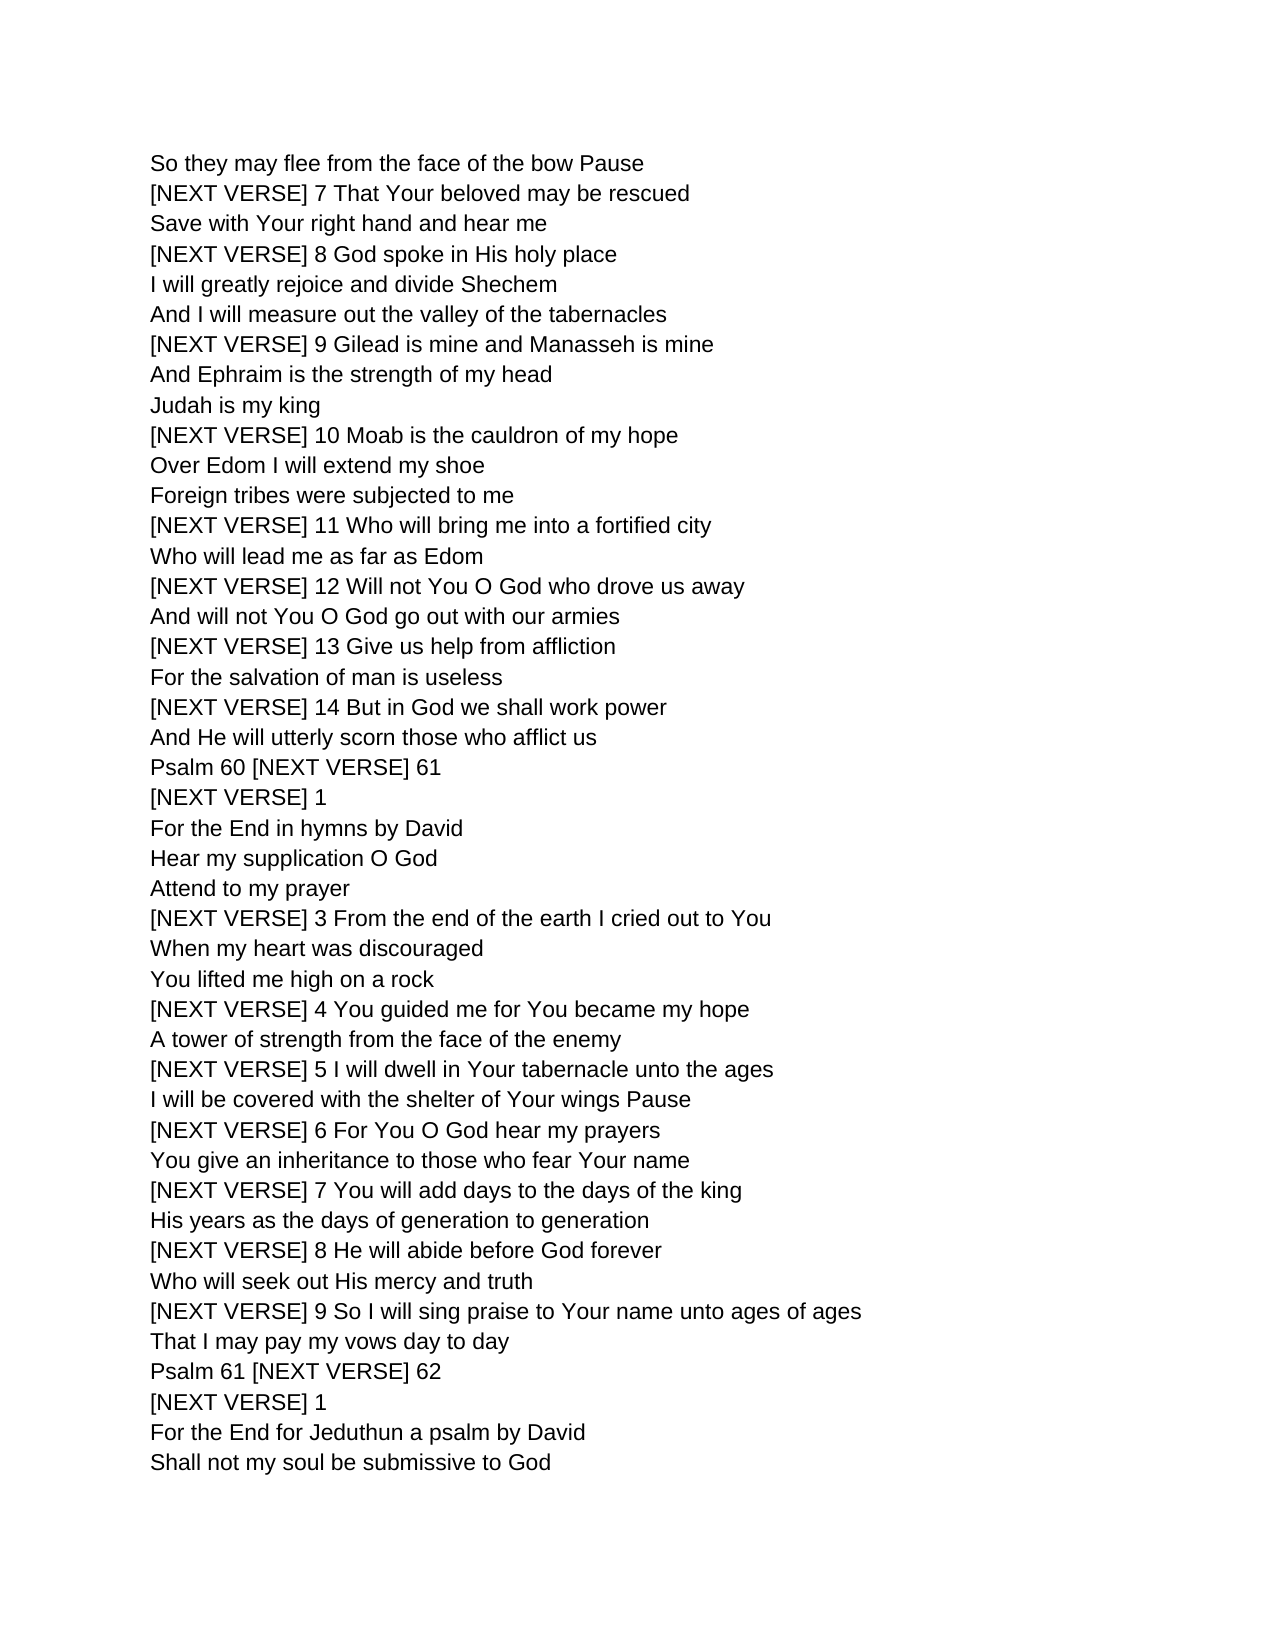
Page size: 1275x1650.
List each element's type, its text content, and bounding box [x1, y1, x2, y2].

text Save with Your right hand and hear me [150, 210, 1125, 237]
text A tower of strength from the face of the enemy [150, 1026, 1125, 1052]
text Shall not my soul be submissive to God [150, 1449, 1125, 1475]
text You lifted me high on a rock [150, 966, 1125, 992]
text Over Edom I will extend my shoe [150, 452, 1125, 478]
text [NEXT VERSE] 4 You guided me for You became my hope [150, 996, 1125, 1022]
text [NEXT VERSE] 8 God spoke in His holy place [150, 241, 1125, 267]
text [NEXT VERSE] 9 Gilead is mine and Manasseh is mine [150, 331, 1125, 358]
text [NEXT VERSE] 1 [150, 784, 1125, 811]
text [NEXT VERSE] 8 He will abide before God forever [150, 1237, 1125, 1264]
text For the salvation of man is useless [150, 663, 1125, 690]
text [NEXT VERSE] 12 Will not You O God who drove us away [150, 573, 1125, 599]
text Psalm 60 [NEXT VERSE] 61 [150, 754, 1125, 781]
text Attend to my prayer [150, 875, 1125, 901]
text His years as the days of generation to generation [150, 1207, 1125, 1234]
text [NEXT VERSE] 5 I will dwell in Your tabernacle unto the ages [150, 1056, 1125, 1083]
text And Ephraim is the strength of my head [150, 361, 1125, 388]
text And I will measure out the valley of the tabernacles [150, 301, 1125, 327]
text When my heart was discouraged [150, 935, 1125, 962]
text [NEXT VERSE] 11 Who will bring me into a fortified city [150, 512, 1125, 539]
text [NEXT VERSE] 1 [150, 1388, 1125, 1415]
text Who will lead me as far as Edom [150, 543, 1125, 569]
text And He will utterly scorn those who afflict us [150, 724, 1125, 750]
text Judah is my king [150, 392, 1125, 418]
text For the End in hymns by David [150, 814, 1125, 841]
text Who will seek out His mercy and truth [150, 1268, 1125, 1294]
text Psalm 61 [NEXT VERSE] 62 [150, 1358, 1125, 1385]
text Foreign tribes were subjected to me [150, 482, 1125, 509]
text I will greatly rejoice and divide Shechem [150, 271, 1125, 297]
text [NEXT VERSE] 7 That Your beloved may be rescued [150, 180, 1125, 207]
text [NEXT VERSE] 14 But in God we shall work power [150, 694, 1125, 720]
text You give an inheritance to those who fear Your name [150, 1147, 1125, 1173]
text [NEXT VERSE] 9 So I will sing praise to Your name unto ages of ages [150, 1298, 1125, 1324]
text [NEXT VERSE] 10 Moab is the cauldron of my hope [150, 422, 1125, 448]
text [NEXT VERSE] 6 For You O God hear my prayers [150, 1117, 1125, 1143]
text And will not You O God go out with our armies [150, 603, 1125, 629]
text [NEXT VERSE] 13 Give us help from affliction [150, 633, 1125, 660]
text [NEXT VERSE] 7 You will add days to the days of the king [150, 1177, 1125, 1203]
text So they may flee from the face of the bow Pause [150, 150, 1125, 176]
text I will be covered with the shelter of Your wings Pause [150, 1086, 1125, 1113]
text For the End for Jeduthun a psalm by David [150, 1419, 1125, 1445]
text That I may pay my vows day to day [150, 1328, 1125, 1354]
text Hear my supplication O God [150, 845, 1125, 871]
text [NEXT VERSE] 3 From the end of the earth I cried out to You [150, 905, 1125, 932]
